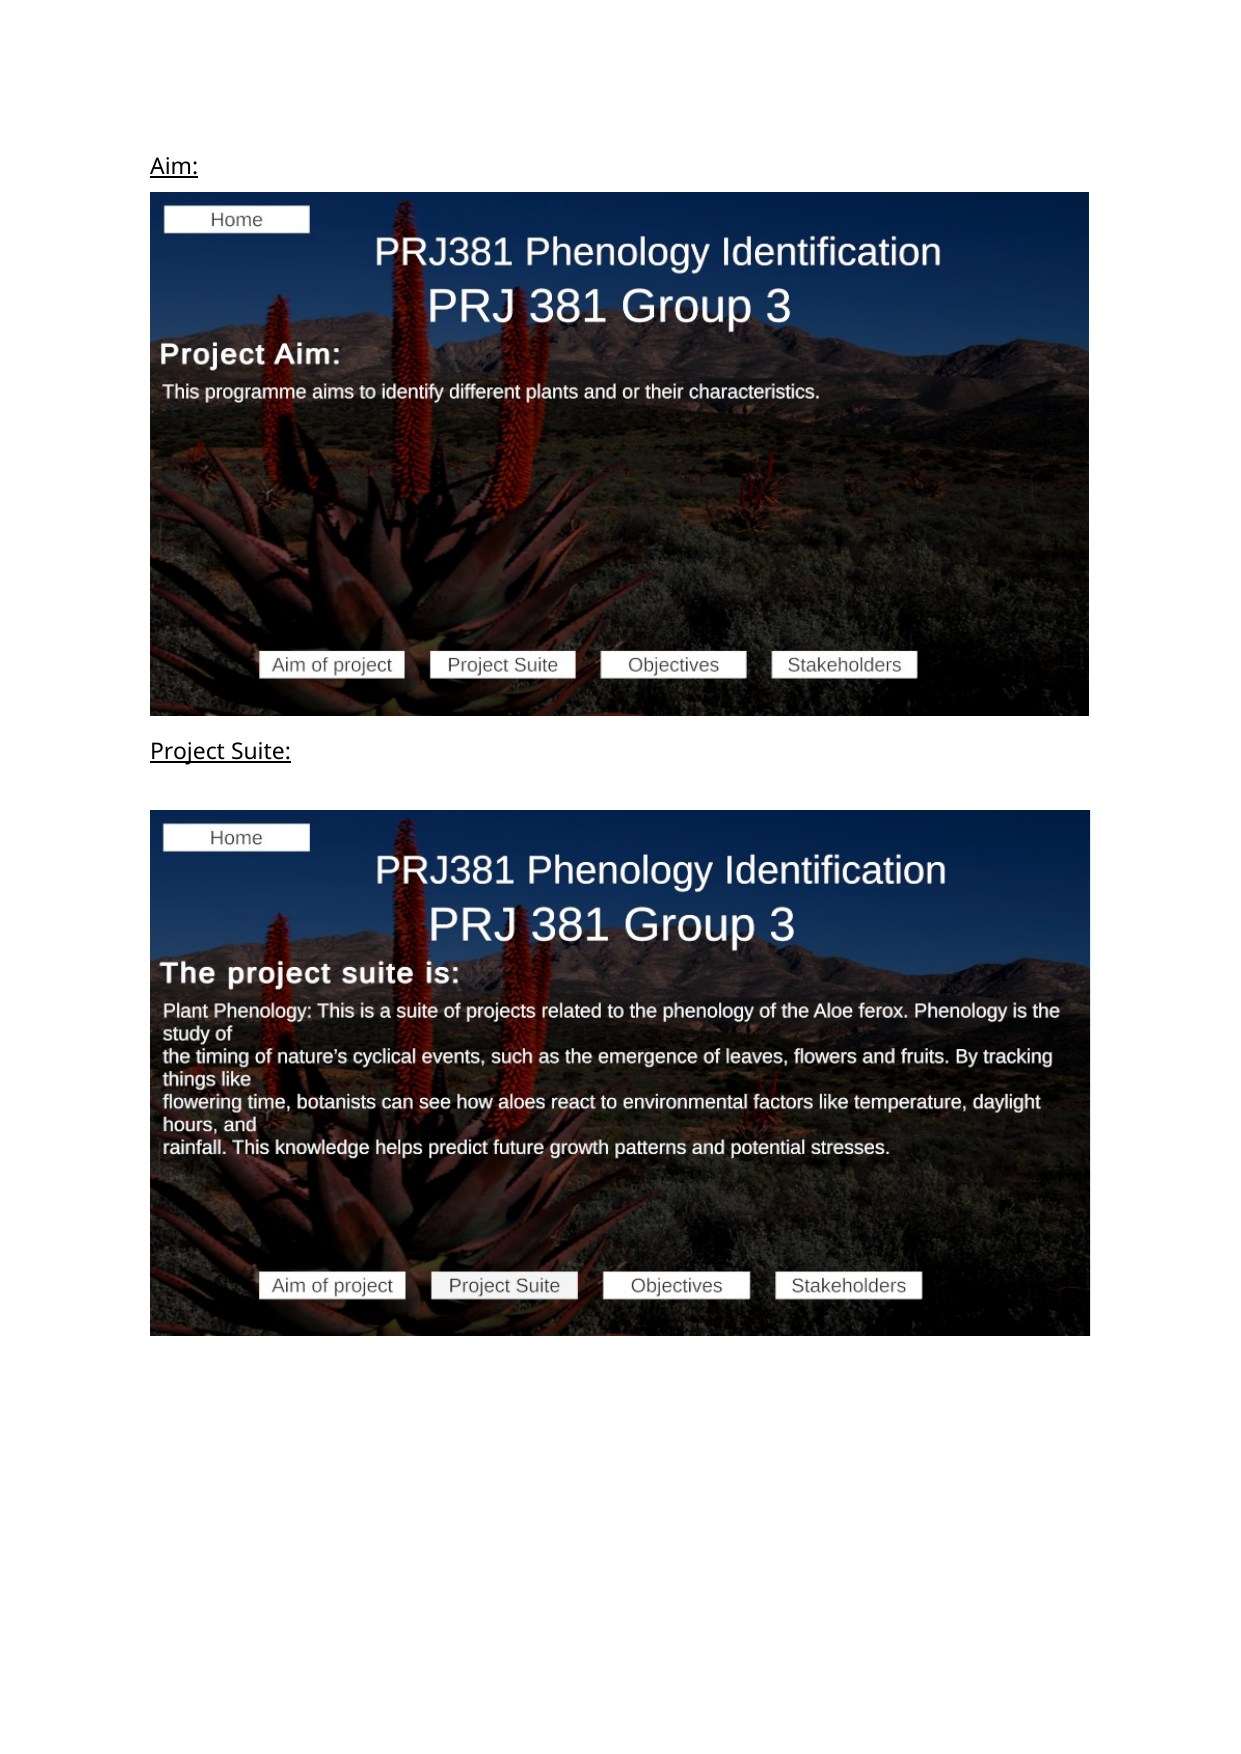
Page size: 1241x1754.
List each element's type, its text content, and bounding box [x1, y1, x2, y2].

picture [150, 192, 1089, 716]
subtitle Aim: [150, 150, 1090, 181]
picture [150, 810, 1091, 1336]
subtitle Project Suite: [150, 735, 1090, 766]
